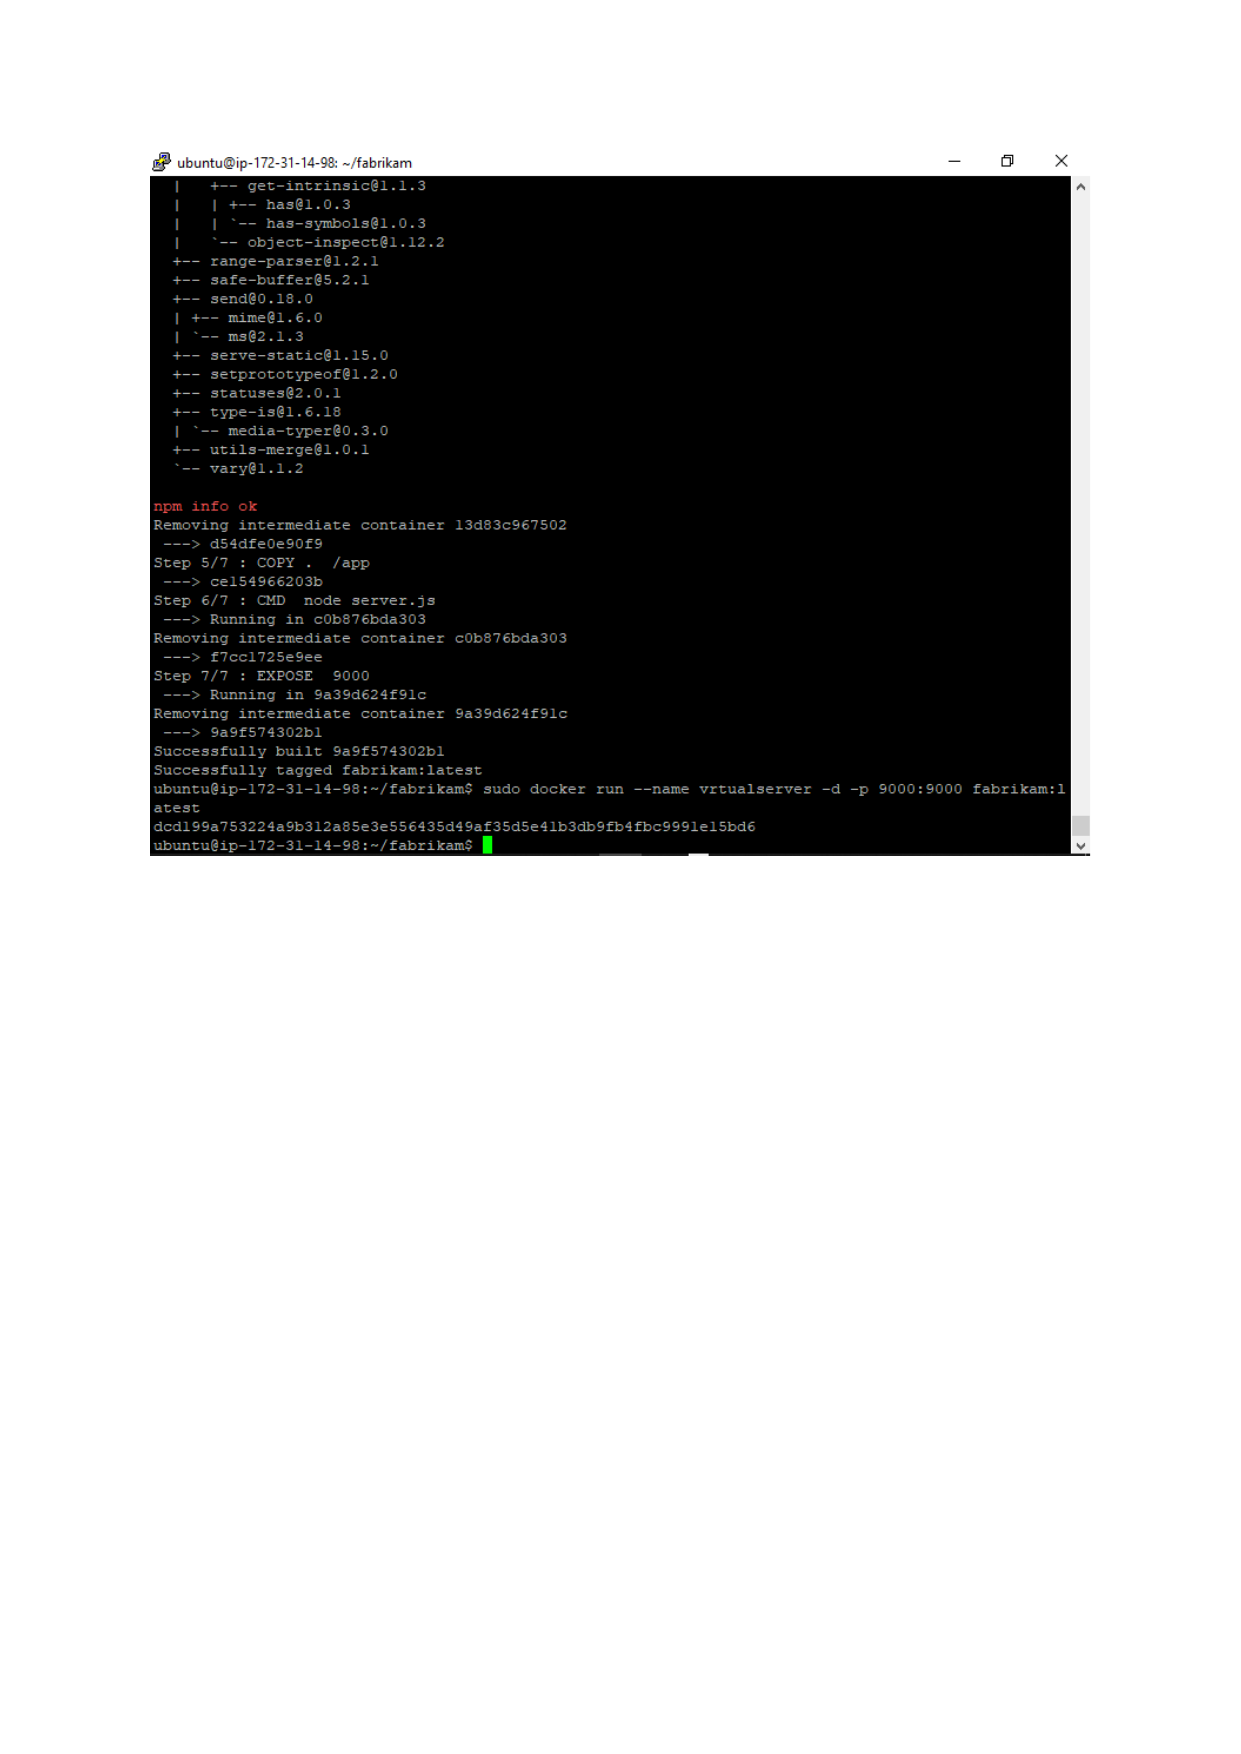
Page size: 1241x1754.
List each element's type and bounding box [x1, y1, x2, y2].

picture [150, 150, 1091, 856]
